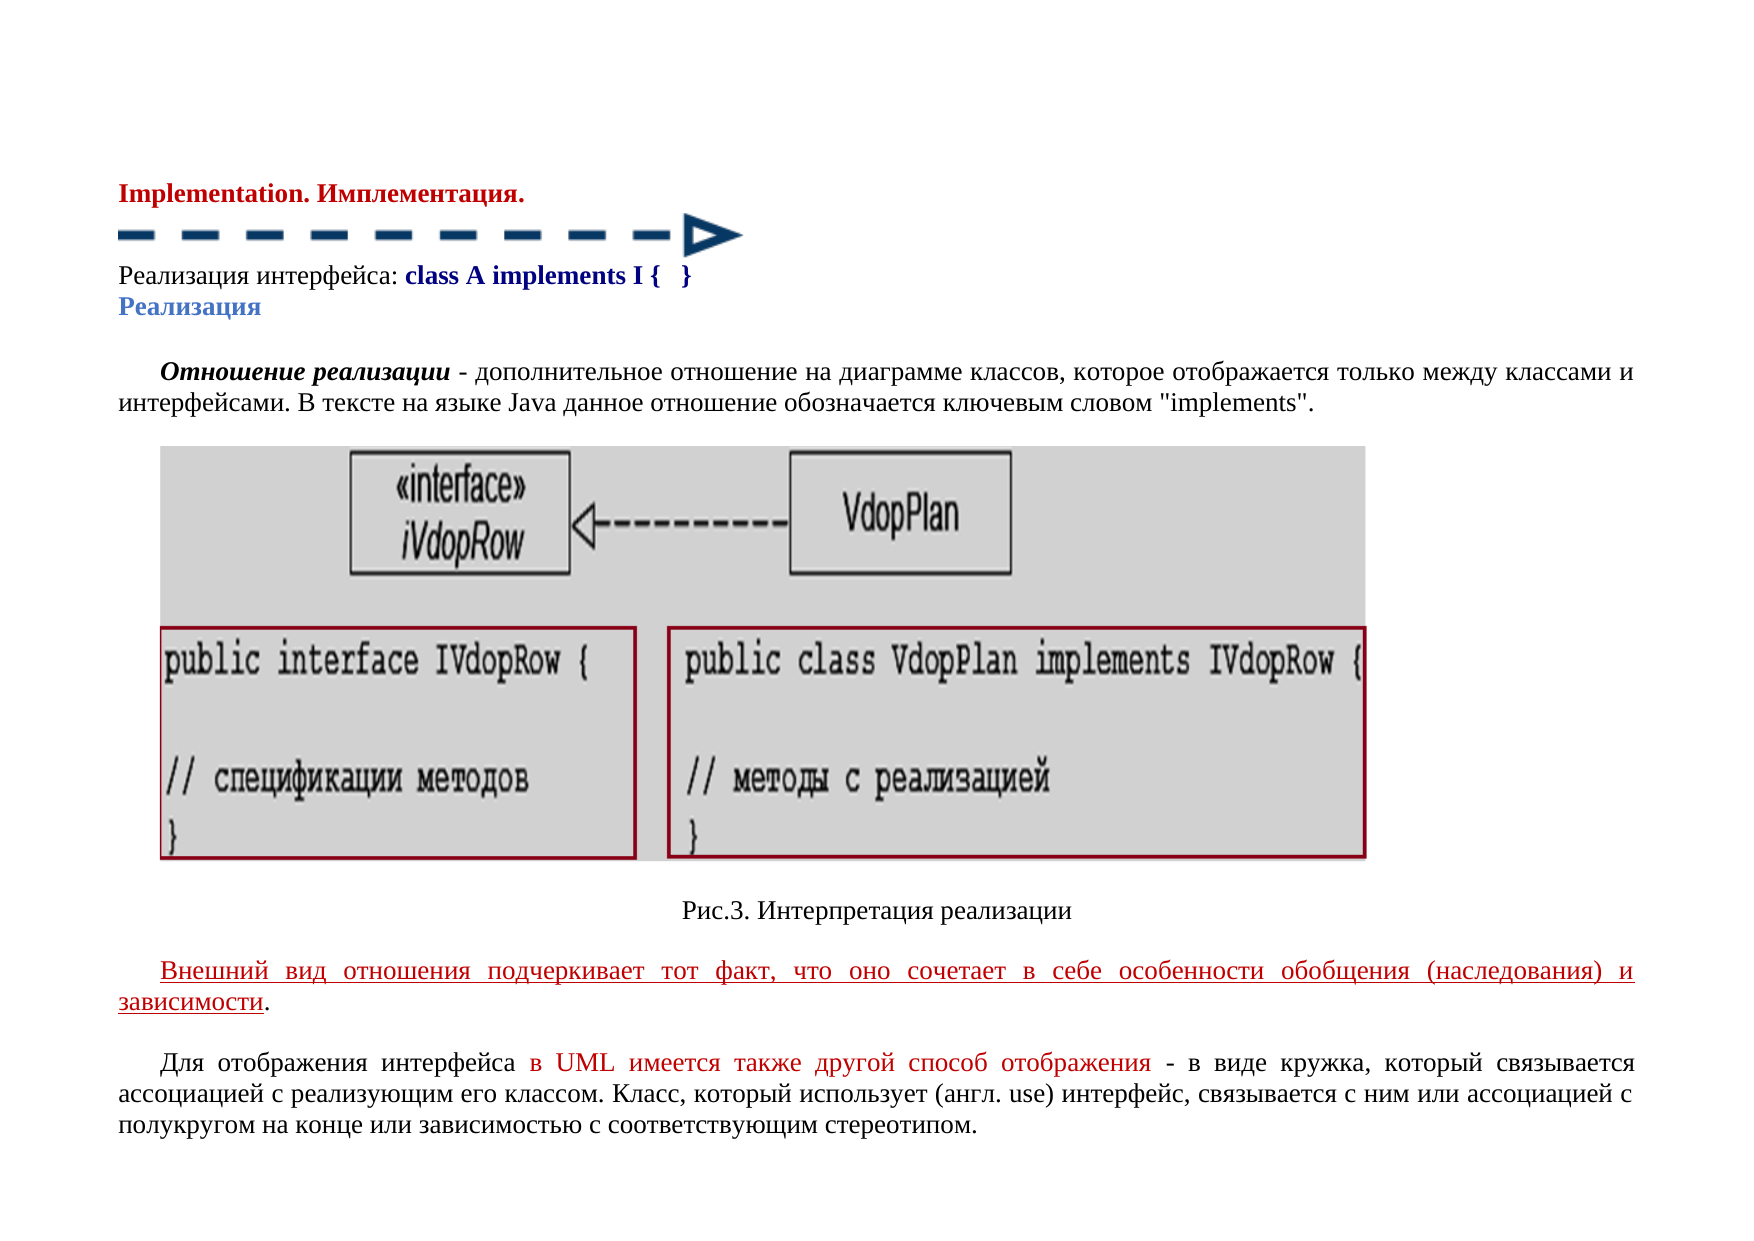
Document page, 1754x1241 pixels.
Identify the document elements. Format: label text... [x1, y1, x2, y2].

picture [159, 446, 1368, 865]
picture [118, 212, 744, 259]
text Отношение реализации - дополнительное отношение на диаграмме классов, которое отображается только между классами и интерфейсами. В тексте на языке Java данное отношение обозначается ключевым словом "implements". [118, 355, 1636, 417]
subtitle Реализация [118, 290, 1636, 321]
text Рис.3. Интерпретация реализации [118, 894, 1636, 925]
text Для отображения интерфейса в UML имеется также другой способ отображения - в виде кружка, который связывается ассоциацией с реализующим его классом. Класс, который использует (англ. use) интерфейс, связывается с ним или ассоциацией с полукругом на конце или зависимостью с соответствующим стереотипом. [118, 1046, 1636, 1139]
subtitle Implementation. Имплементация. [118, 177, 1636, 208]
text Внешний вид отношения подчеркивает тот факт, что оно сочетает в себе особенности обобщения (наследования) и зависимости. [118, 954, 1636, 1017]
text Реализация интерфейса: class A implements I { } [118, 213, 1636, 290]
